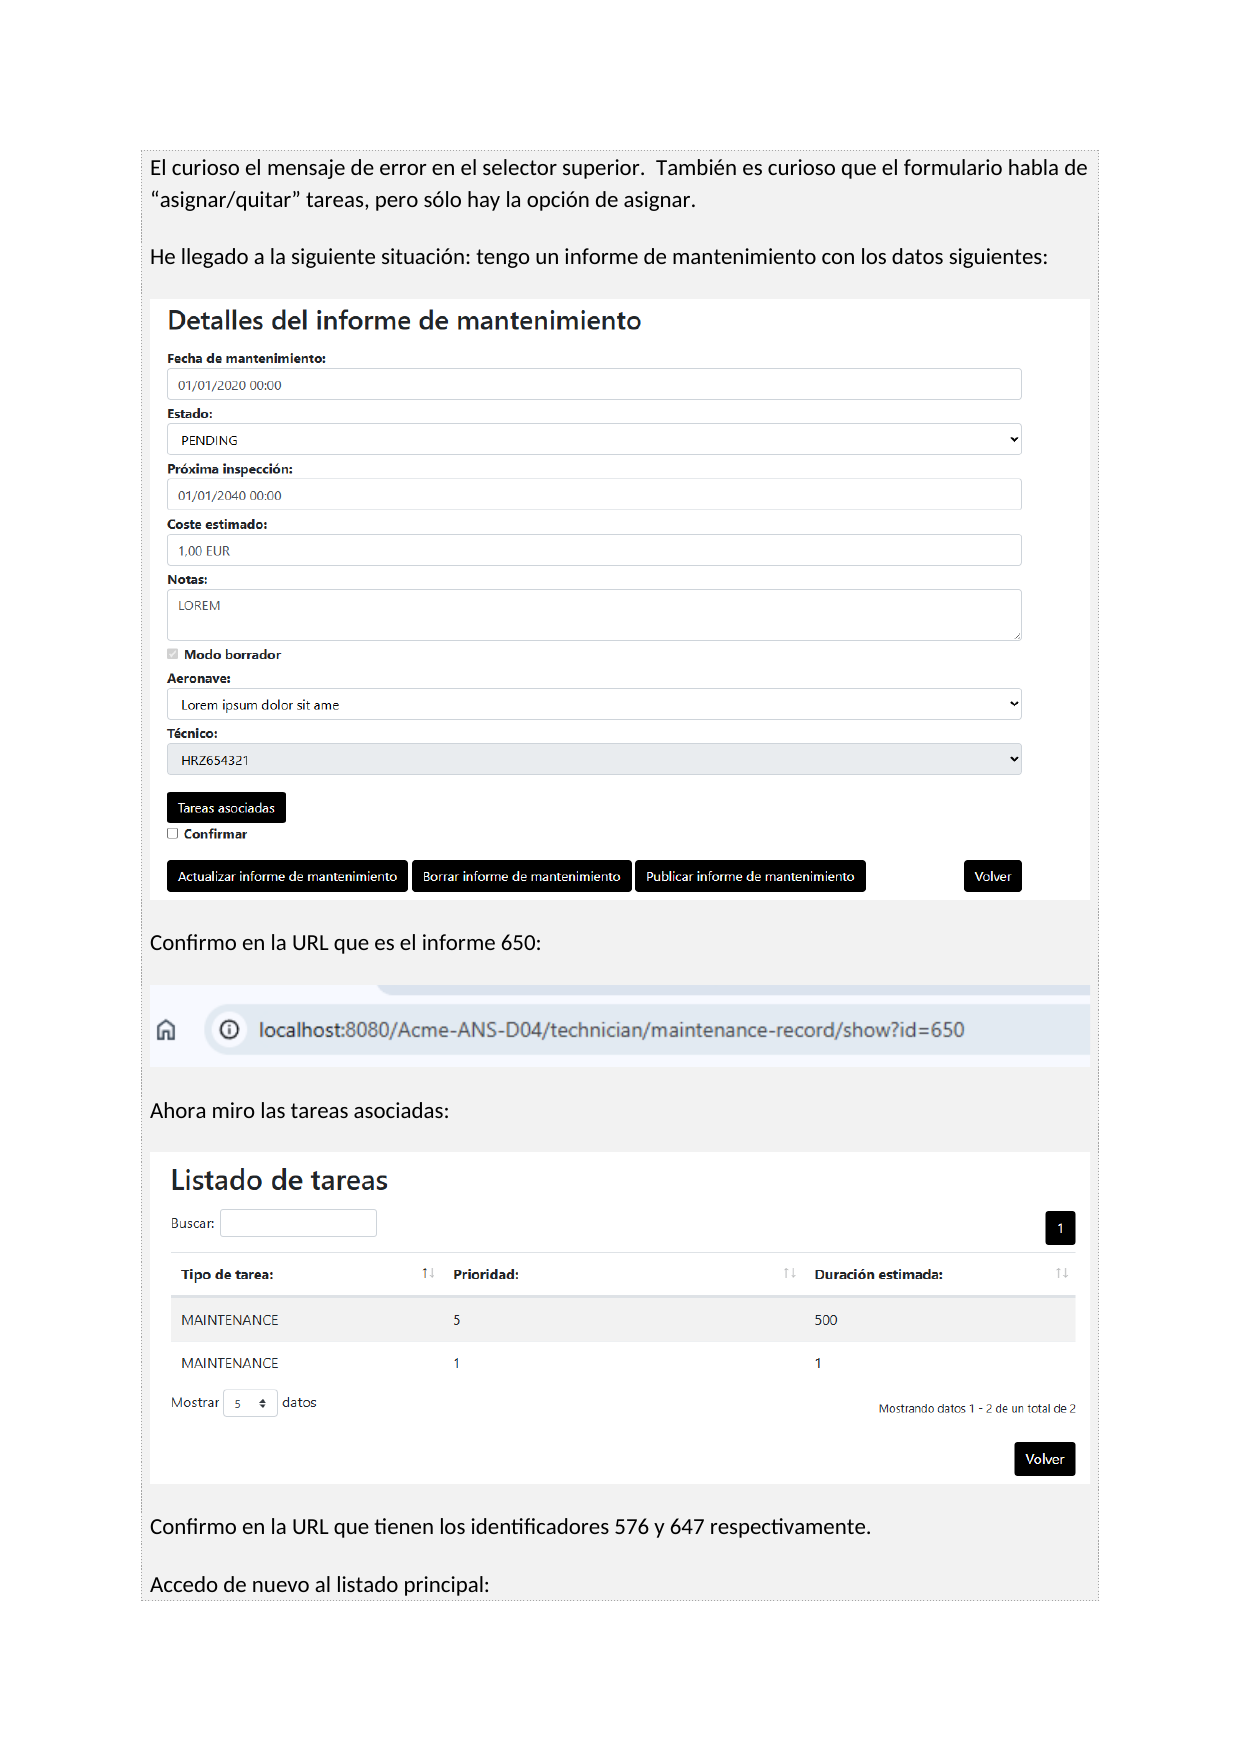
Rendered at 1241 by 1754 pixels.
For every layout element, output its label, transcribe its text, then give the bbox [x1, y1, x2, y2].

picture [150, 1152, 1091, 1484]
text He llegado a la siguiente situación: tengo un informe de mantenimiento con los datos siguientes: [141, 239, 1099, 271]
text Confirmo en la URL que tienen los identificadores 576 y 647 respectivamente. [141, 1509, 1099, 1541]
picture [150, 985, 1091, 1067]
text Confirmo en la URL que es el informe 650: [141, 925, 1099, 956]
text El curioso el mensaje de error en el selector superior. También es curioso que el formulario habla de “asignar/quitar” tareas, pero sólo hay la opción de asignar. [141, 150, 1099, 213]
picture [150, 299, 1091, 900]
text Accedo de nuevo al listado principal: [141, 1567, 1099, 1601]
text Ahora miro las tareas asociadas: [141, 1093, 1099, 1124]
